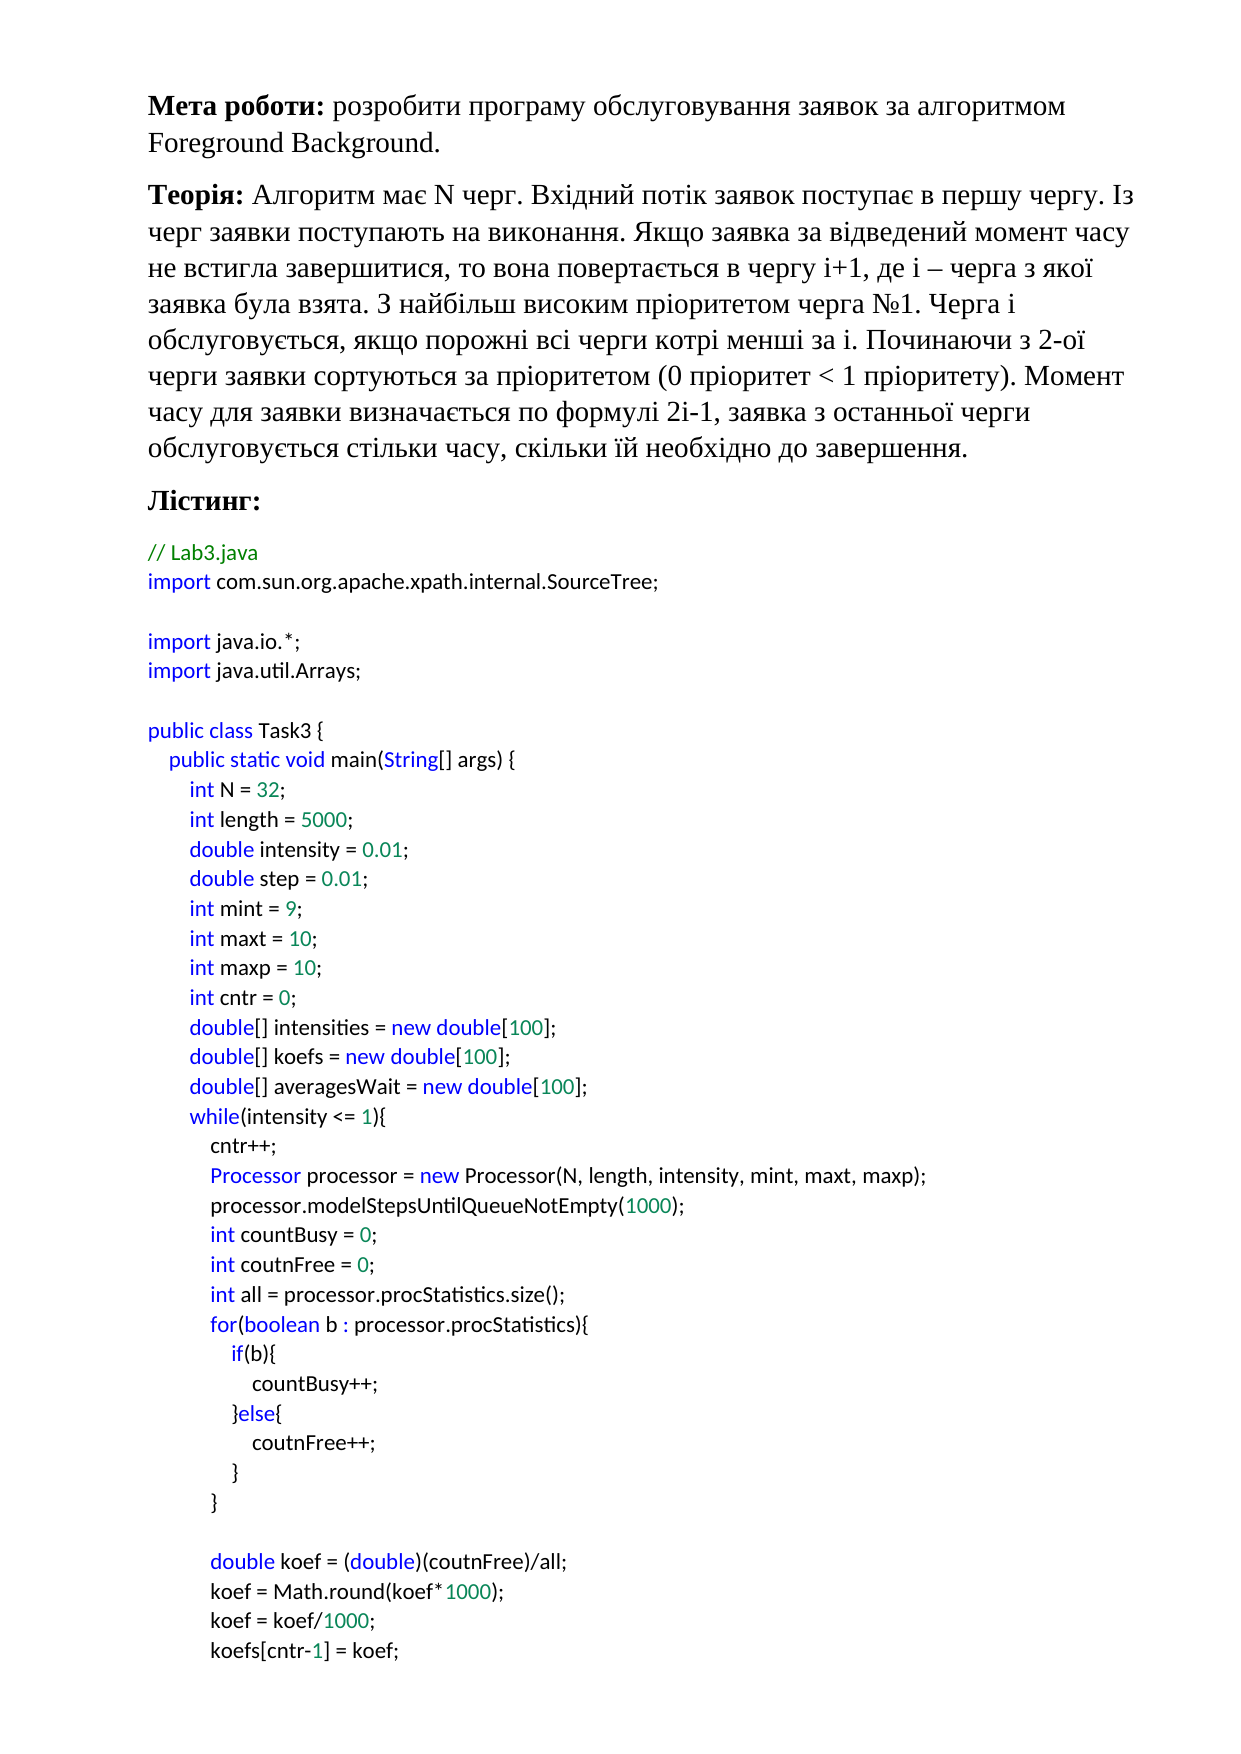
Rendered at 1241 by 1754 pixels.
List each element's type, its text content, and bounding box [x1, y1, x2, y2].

text public static void main(String[] args) { [148, 744, 1152, 774]
text double koef = (double)(coutnFree)/all; [148, 1546, 1152, 1575]
text int length = 5000; [148, 803, 1152, 833]
text int maxt = 10; [148, 922, 1152, 952]
text int coutnFree = 0; [148, 1249, 1152, 1278]
text koefs[cntr-1] = koef; [148, 1634, 1152, 1664]
text koef = koef/1000; [148, 1605, 1152, 1634]
text }else{ [148, 1397, 1152, 1427]
text Теорія: Алгоритм має N черг. Вхідний потік заявок поступає в першу чергу. Із черг заявки поступають на виконання. Якщо заявка за відведений момент часу не встигла завершитися, то вона повертається в чергу i+1, де i – черга з якої заявка була взята. З найбільш високим пріоритетом черга №1. Черга i обслуговується, якщо порожні всі черги котрі менші за i. Починаючи з 2-ої черги заявки сортуються за пріоритетом (0 пріоритет < 1 пріоритету). Момент часу для заявки визначається по формулі 2i-1, заявка з останньої черги обслуговується стільки часу, скільки їй необхідно до завершення. [148, 177, 1152, 464]
text Лістинг: [148, 483, 1152, 517]
text // Lab3.java [148, 536, 1152, 566]
text Processor processor = new Processor(N, length, intensity, mint, maxt, maxp); [148, 1159, 1152, 1189]
text Мета роботи: розробити програму обслуговування заявок за алгоритмом Foreground Background. [148, 88, 1152, 158]
text int N = 32; [148, 774, 1152, 803]
text double intensity = 0.01; [148, 833, 1152, 863]
text processor.modelStepsUntilQueueNotEmpty(1000); [148, 1189, 1152, 1219]
text countBusy++; [148, 1367, 1152, 1397]
text import java.util.Arrays; [148, 655, 1152, 684]
text int all = processor.procStatistics.size(); [148, 1278, 1152, 1308]
text double[] intensities = new double[100]; [148, 1011, 1152, 1041]
text import com.sun.org.apache.xpath.internal.SourceTree; [148, 566, 1152, 596]
text coutnFree++; [148, 1427, 1152, 1456]
text public class Task3 { [148, 714, 1152, 744]
text koef = Math.round(koef*1000); [148, 1575, 1152, 1605]
text while(intensity <= 1){ [148, 1100, 1152, 1130]
text int cntr = 0; [148, 981, 1152, 1011]
text } [148, 1486, 1152, 1516]
text int countBusy = 0; [148, 1219, 1152, 1249]
text int maxp = 10; [148, 952, 1152, 981]
text for(boolean b : processor.procStatistics){ [148, 1308, 1152, 1338]
text double step = 0.01; [148, 863, 1152, 892]
text } [148, 1456, 1152, 1486]
text int mint = 9; [148, 892, 1152, 922]
text double[] averagesWait = new double[100]; [148, 1071, 1152, 1100]
text double[] koefs = new double[100]; [148, 1041, 1152, 1071]
text cntr++; [148, 1130, 1152, 1159]
text import java.io.*; [148, 625, 1152, 655]
text if(b){ [148, 1338, 1152, 1367]
